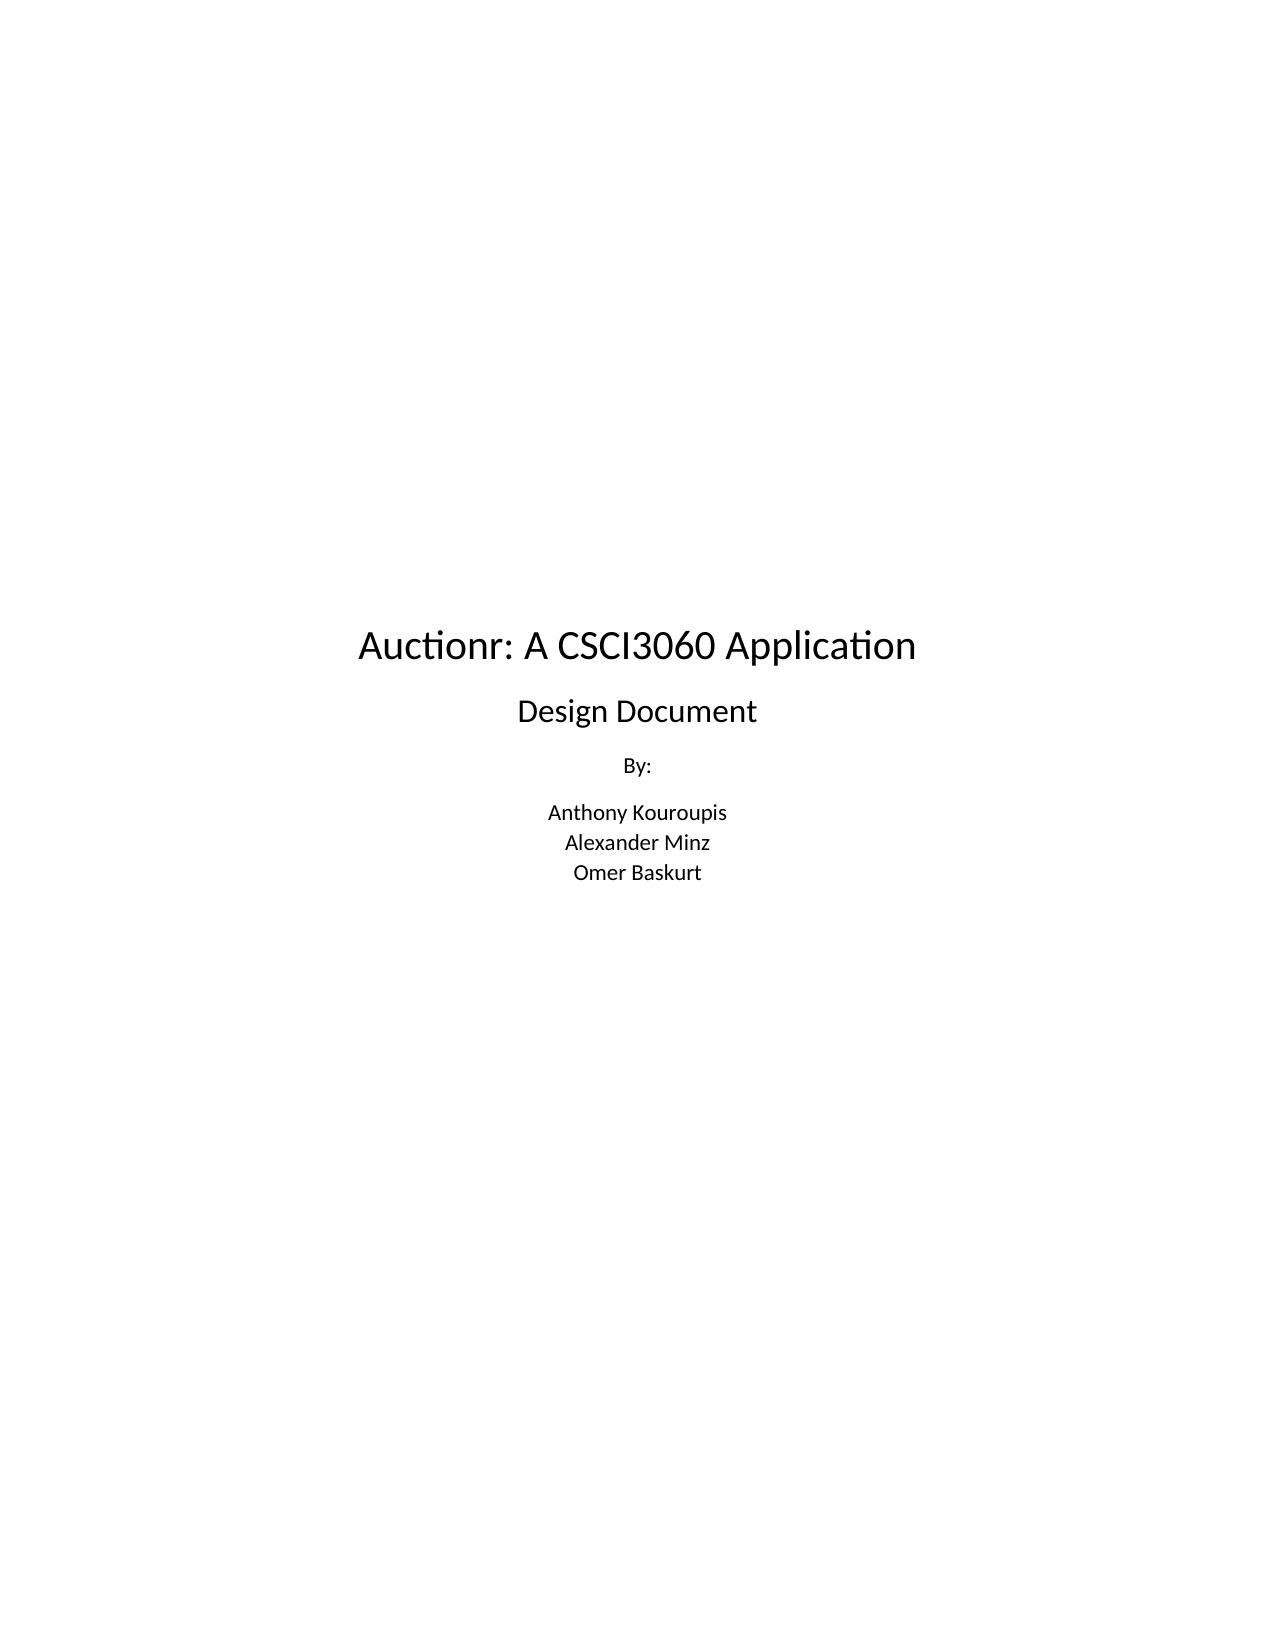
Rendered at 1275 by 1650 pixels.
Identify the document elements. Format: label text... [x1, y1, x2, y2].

text Design Document [150, 690, 1125, 731]
text Auctionr: A CSCI3060 Application [150, 619, 1125, 669]
text By: [150, 751, 1125, 779]
text Anthony Kouroupis Alexander Minz Omer Baskurt [150, 798, 1125, 886]
